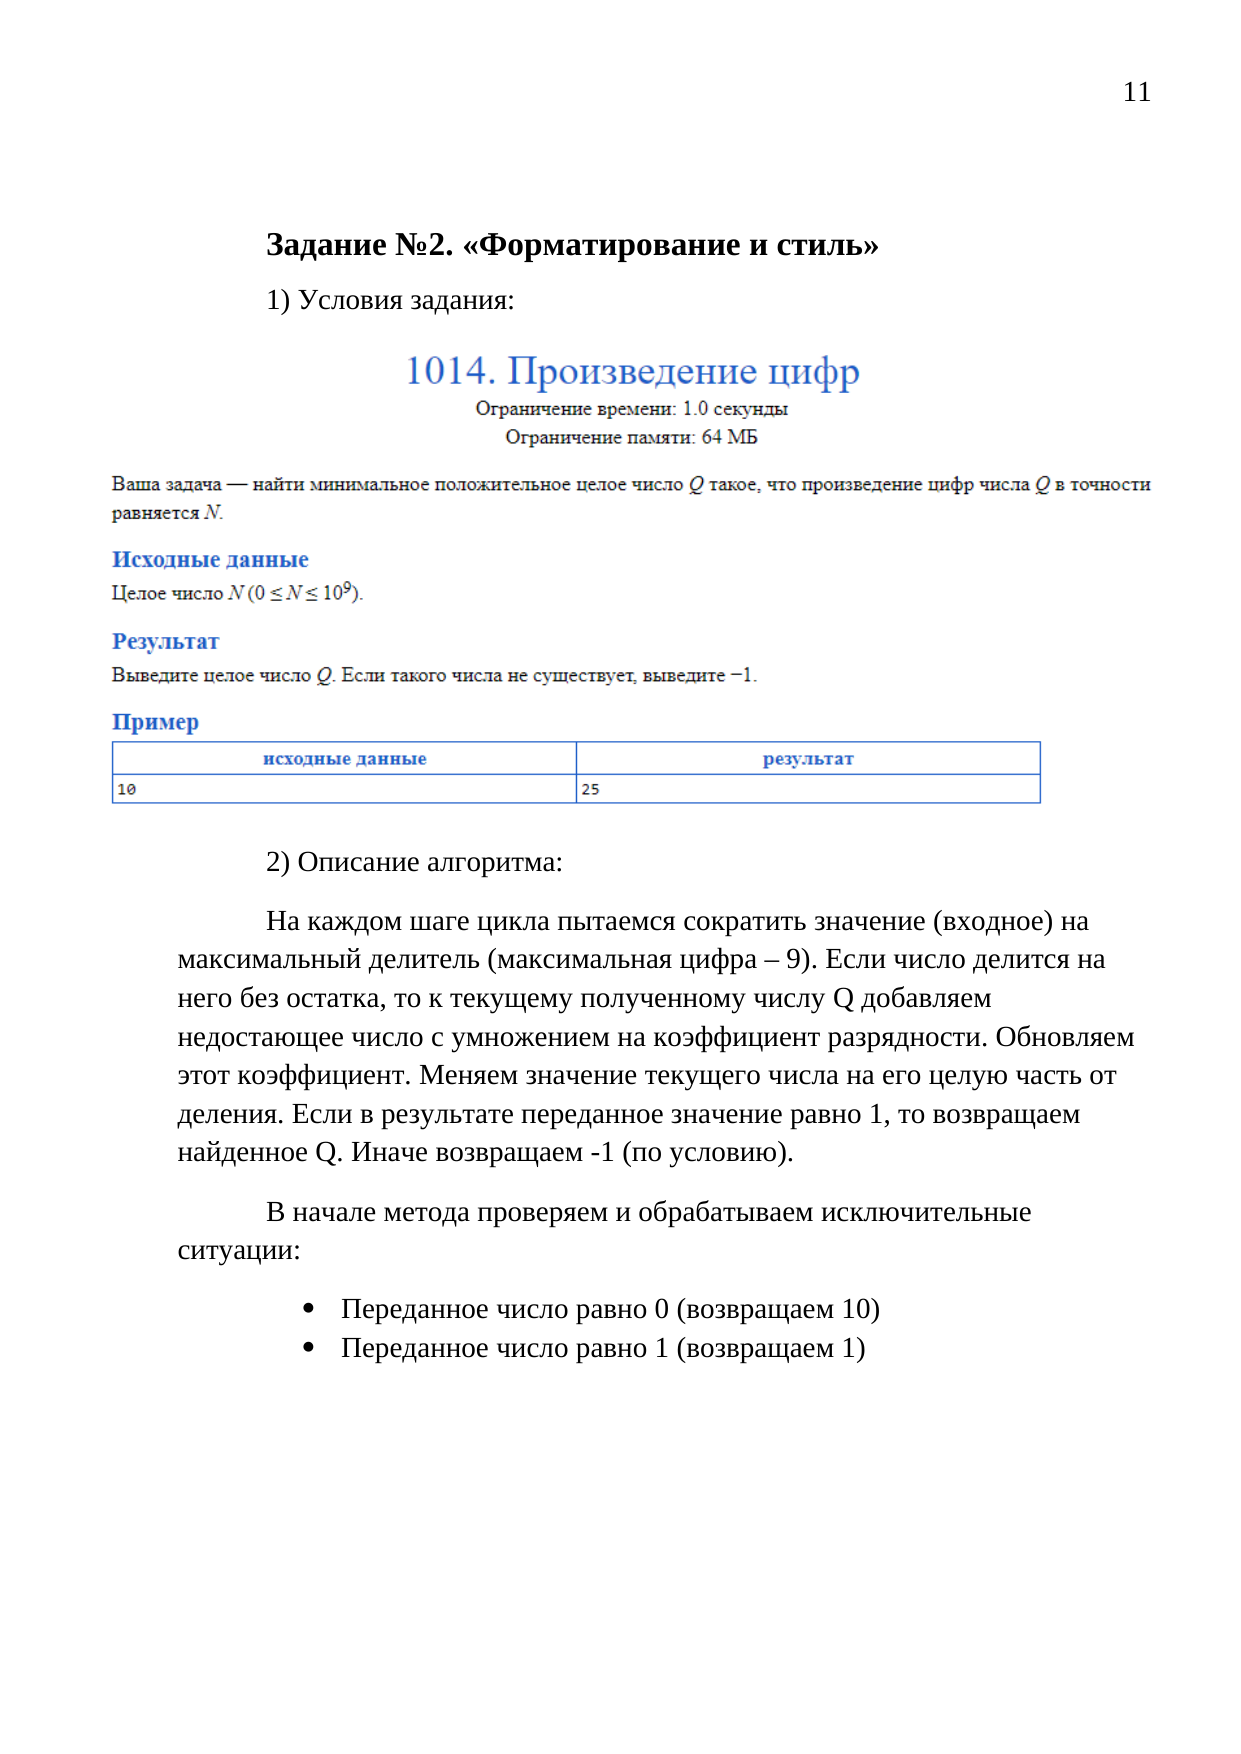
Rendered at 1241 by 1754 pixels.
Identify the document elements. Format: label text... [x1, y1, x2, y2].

text 1) Условия задания: [177, 282, 1152, 315]
list Переданное число равно 1 (возвращаем 1) [303, 1330, 1152, 1364]
subtitle Задание №2. «Форматирование и стиль» [177, 224, 1152, 263]
text На каждом шаге цикла пытаемся сократить значение (входное) на максимальный делитель (максимальная цифра – 9). Если число делится на него без остатка, то к текущему полученному числу Q добавляем недостающее число с умножением на коэффициент разрядности. Обновляем этот коэффициент. Меняем значение текущего числа на его целую часть от деления. Если в результате переданное значение равно 1, то возвращаем найденное Q. Иначе возвращаем -1 (по условию). [177, 903, 1152, 1168]
list Переданное число равно 0 (возвращаем 10) [303, 1292, 1152, 1325]
picture [103, 341, 1162, 818]
text В начале метода проверяем и обрабатываем исключительные ситуации: [177, 1194, 1152, 1266]
text 2) Описание алгоритма: [177, 844, 1152, 877]
